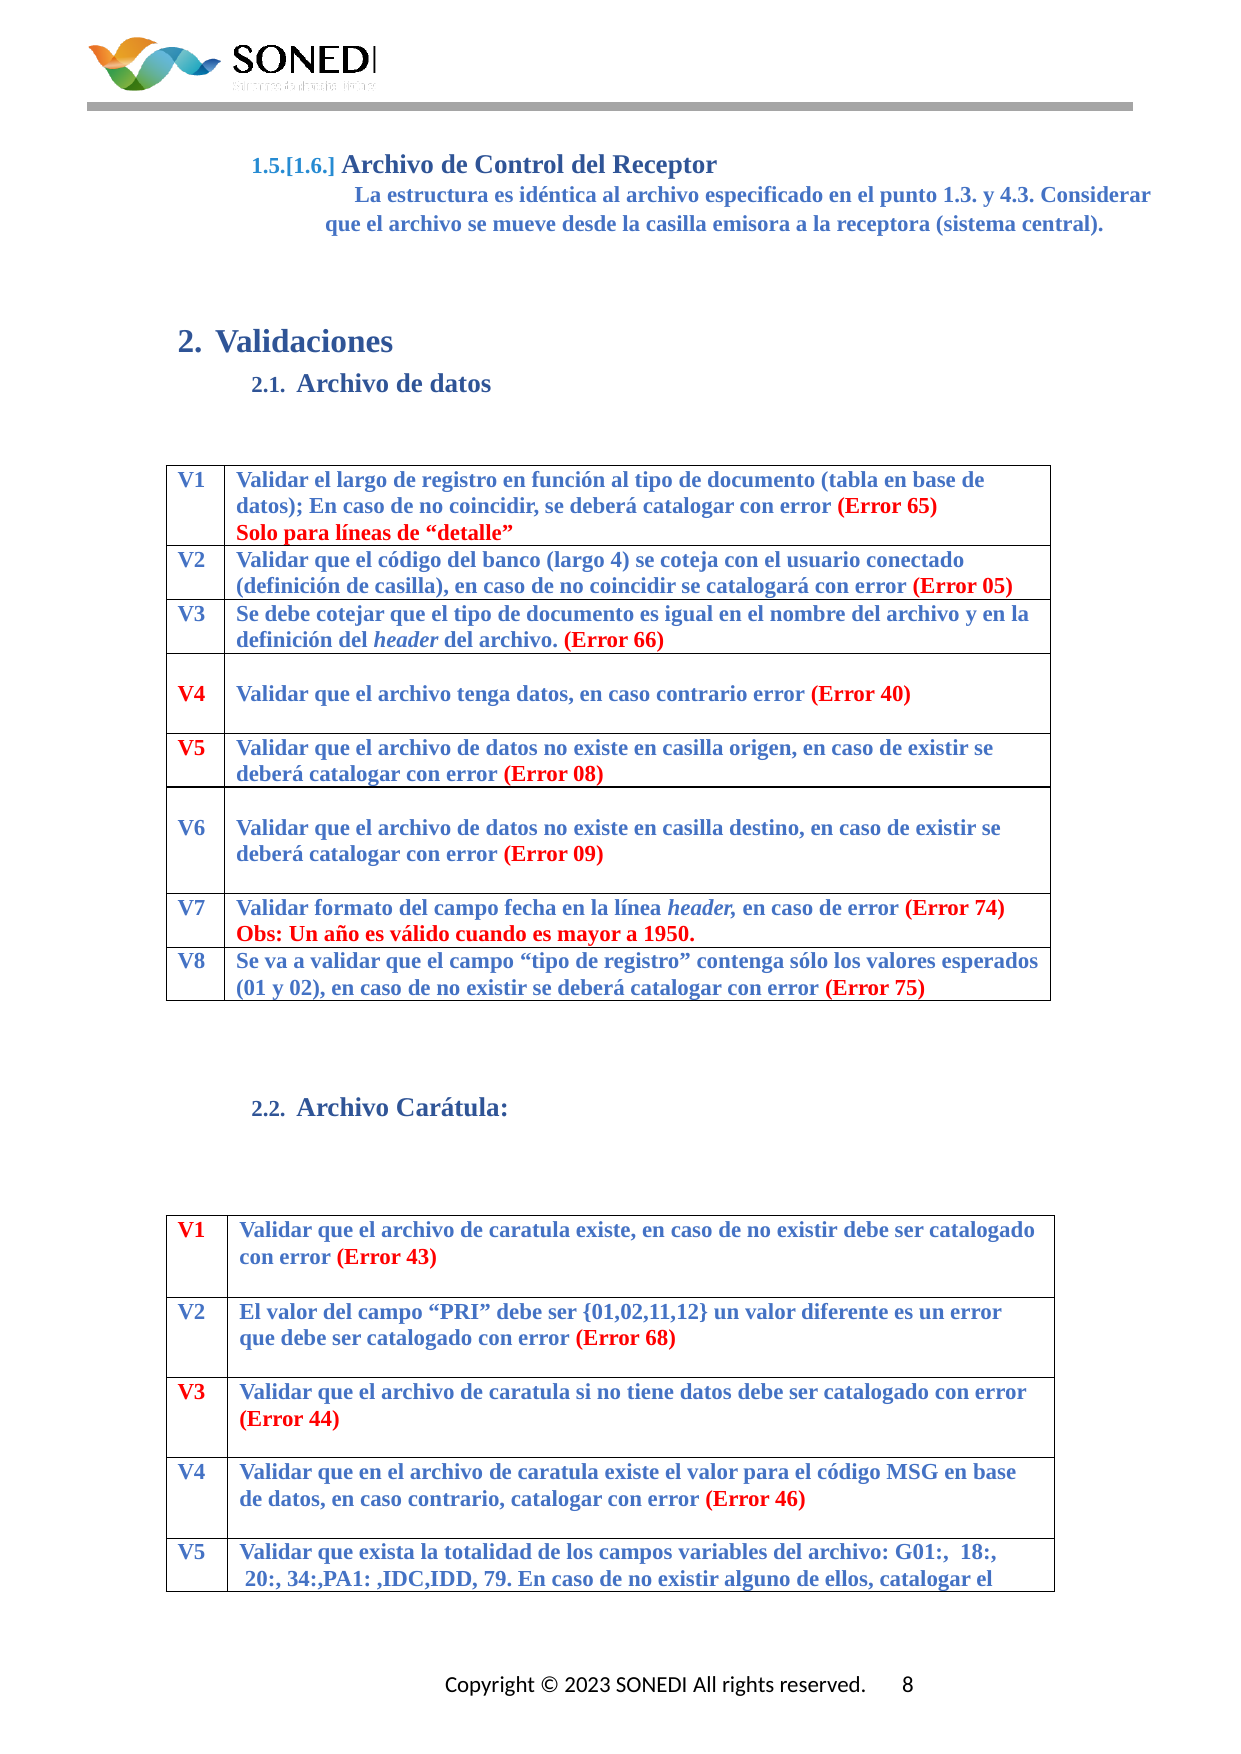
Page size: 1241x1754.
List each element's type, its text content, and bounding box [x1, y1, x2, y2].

table_cell V2 [167, 546, 224, 599]
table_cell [228, 1539, 1054, 1591]
table_cell El valor del campo “PRI” debe ser {01,02,11,12} un valor diferente es un error que debe ser catalogado con error (Error 68) [228, 1298, 1054, 1377]
table_cell Validar que el archivo tenga datos, en caso contrario error (Error 40) [225, 654, 1050, 733]
table_cell Validar que en el archivo de caratula existe el valor para el código MSG en base de datos, en caso contrario, catalogar con error (Error 46) [228, 1458, 1054, 1537]
table_cell V5 [167, 1539, 227, 1591]
table_cell Validar que el archivo de caratula si no tiene datos debe ser catalogado con error (Error 44) [228, 1378, 1054, 1457]
subtitle Validaciones [177, 321, 1181, 359]
table_header Validar el largo de registro en función al tipo de documento (tabla en base de datos); En caso de no coincidir, se deberá catalogar con error (Error 65) Solo para líneas de “detalle” [225, 466, 1050, 545]
table_cell V2 [167, 1298, 227, 1377]
picture [87, 37, 376, 91]
table_cell Se va a validar que el campo “tipo de registro” contenga sólo los valores esperados (01 y 02), en caso de no existir se deberá catalogar con error (Error 75) [225, 948, 1050, 1000]
table_cell V3 [167, 600, 224, 652]
table_cell Validar que el archivo de datos no existe en casilla origen, en caso de existir se deberá catalogar con error (Error 08) [225, 734, 1050, 786]
table_cell Validar que el código del banco (largo 4) se coteja con el usuario conectado (definición de casilla), en caso de no coincidir se catalogará con error (Error 05) [225, 546, 1050, 599]
table_cell V8 [167, 948, 224, 1000]
text La estructura es idéntica al archivo especificado en el punto 1.3. y 4.3. Considerar que el archivo se mueve desde la casilla emisora a la receptora (sistema central). [325, 181, 1181, 236]
table_cell V4 [167, 1458, 227, 1537]
table_cell Se debe cotejar que el tipo de documento es igual en el nombre del archivo y en la definición del header del archivo. (Error 66) [225, 600, 1050, 652]
subtitle Archivo Carátula: [251, 1092, 1181, 1123]
table_cell V7 [167, 894, 224, 947]
table_header Validar que el archivo de caratula existe, en caso de no existir debe ser catalogado con error (Error 43) [228, 1216, 1054, 1297]
subtitle Archivo de Control del Receptor [251, 148, 1181, 179]
table_cell V6 [167, 788, 224, 893]
table_cell V5 [167, 734, 224, 786]
table_cell Validar formato del campo fecha en la línea header, en caso de error (Error 74) Obs: Un año es válido cuando es mayor a 1950. [225, 894, 1050, 947]
subtitle Archivo de datos [251, 367, 1181, 398]
table_cell Validar que el archivo de datos no existe en casilla destino, en caso de existir se deberá catalogar con error (Error 09) [225, 788, 1050, 893]
table_cell V3 [167, 1378, 227, 1457]
table_cell V4 [167, 654, 224, 733]
table_header V1 [167, 1216, 227, 1297]
table_header V1 [167, 466, 224, 545]
